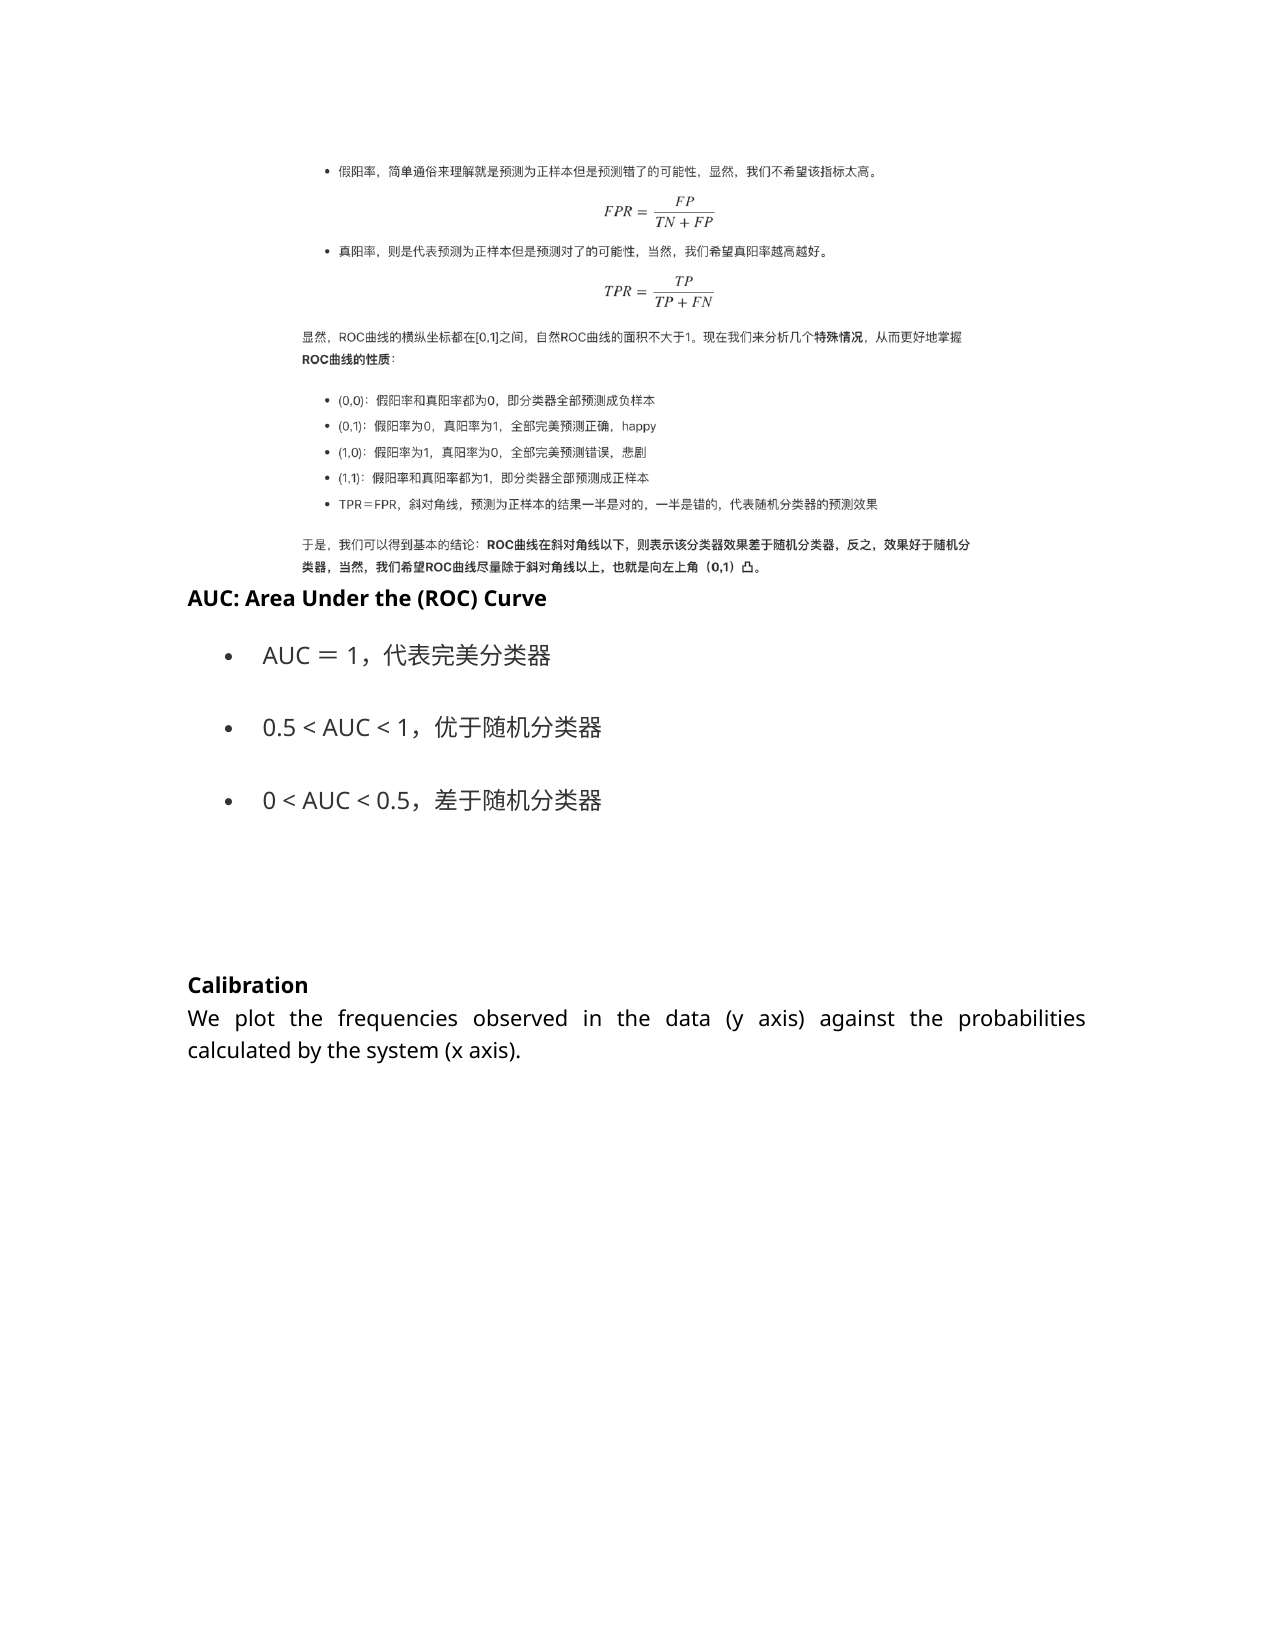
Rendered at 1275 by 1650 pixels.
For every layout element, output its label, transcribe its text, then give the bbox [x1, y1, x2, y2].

picture [300, 158, 975, 581]
list 0 < AUC < 0.5，差于随机分类器 [225, 766, 1087, 831]
list AUC ＝ 1，代表完美分类器 [225, 621, 1087, 686]
list 0.5 < AUC < 1，优于随机分类器 [225, 694, 1087, 759]
text AUC: Area Under the (ROC) Curve [187, 581, 1087, 614]
text We plot the frequencies observed in the data (y axis) against the probabilities calculated by the system (x axis). [187, 1001, 1087, 1066]
text Calibration [187, 969, 1087, 1001]
